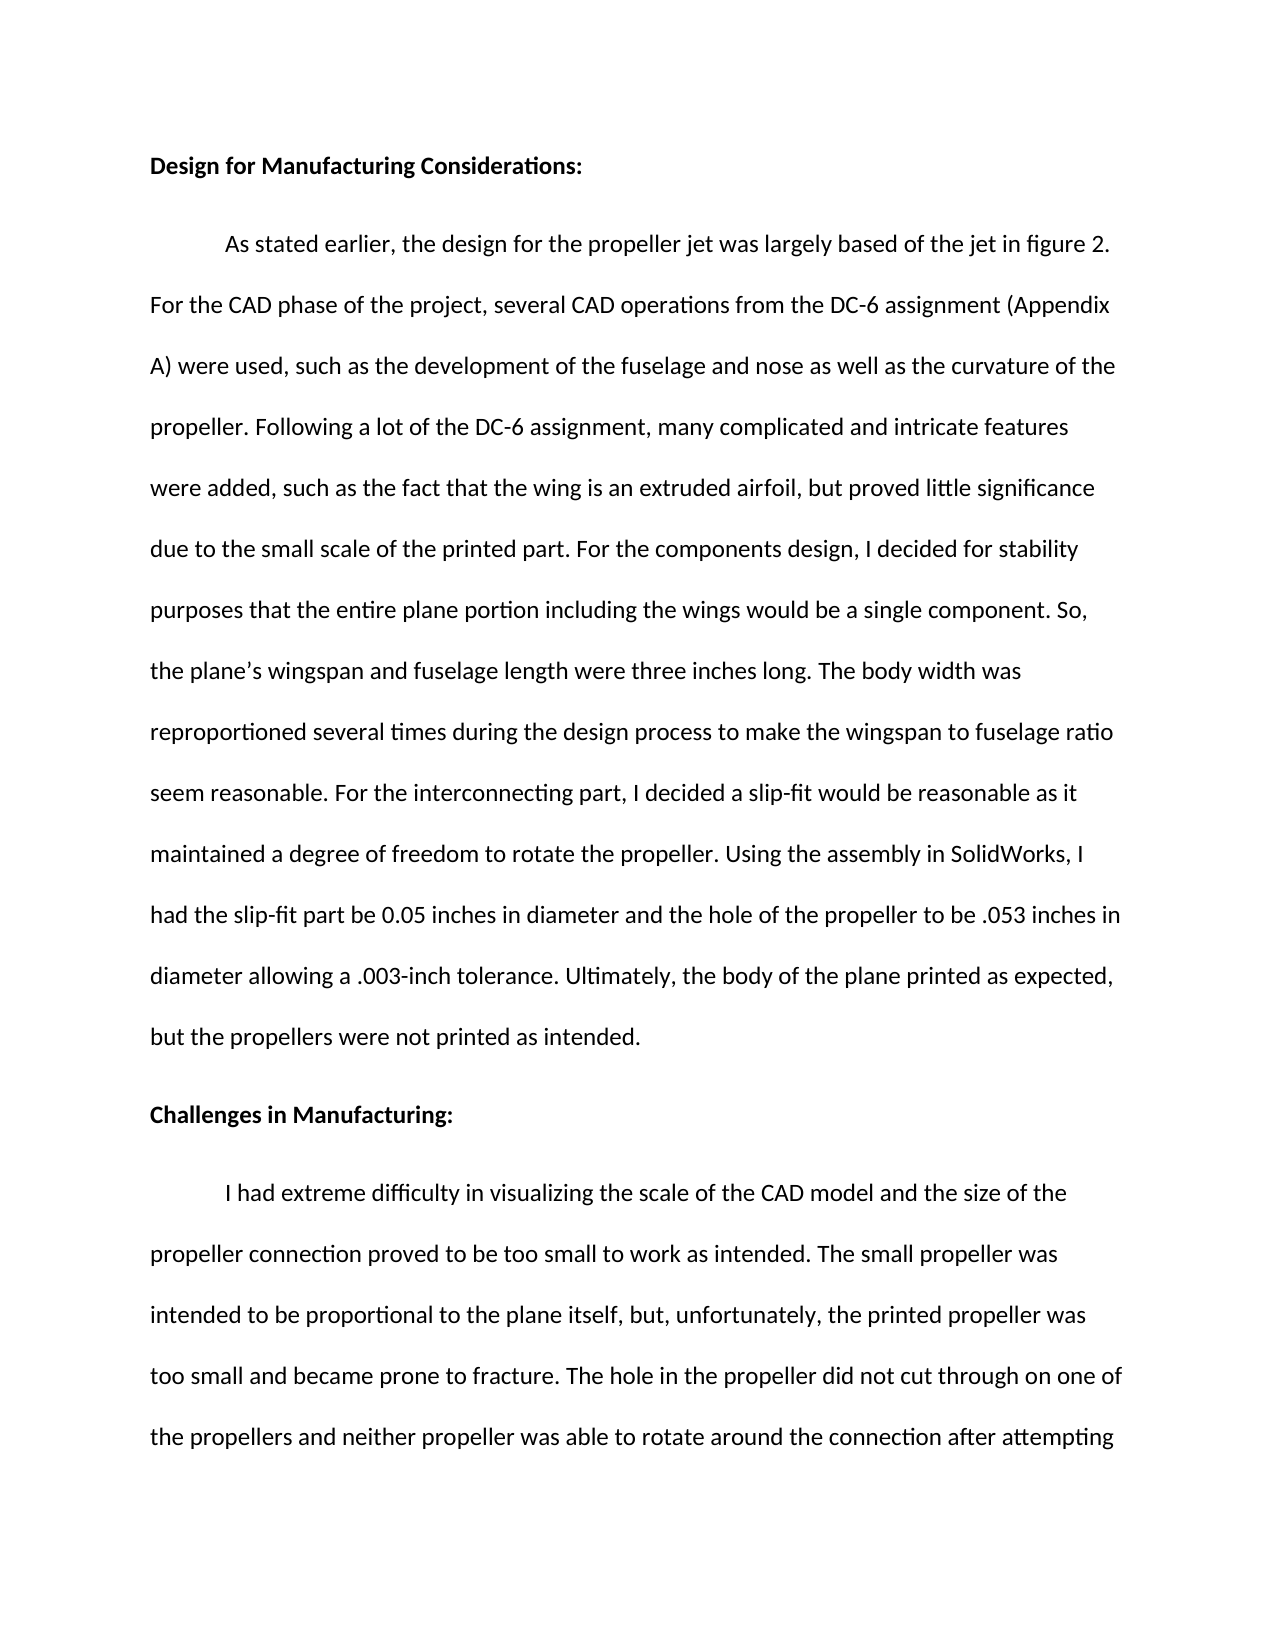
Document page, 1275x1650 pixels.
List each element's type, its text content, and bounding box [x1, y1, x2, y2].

text As stated earlier, the design for the propeller jet was largely based of the jet in figure 2. For the CAD phase of the project, several CAD operations from the DC-6 assignment (Appendix A) were used, such as the development of the fuselage and nose as well as the curvature of the propeller. Following a lot of the DC-6 assignment, many complicated and intricate features were added, such as the fact that the wing is an extruded airfoil, but proved little significance due to the small scale of the printed part. For the components design, I decided for stability purposes that the entire plane portion including the wings would be a single component. So, the plane’s wingspan and fuselage length were three inches long. The body width was reproportioned several times during the design process to make the wingspan to fuselage ratio seem reasonable. For the interconnecting part, I decided a slip-fit would be reasonable as it maintained a degree of freedom to rotate the propeller. Using the assembly in SolidWorks, I had the slip-fit part be 0.05 inches in diameter and the hole of the propeller to be .053 inches in diameter allowing a .003-inch tolerance. Ultimately, the body of the plane printed as expected, but the propellers were not printed as intended. [150, 228, 1125, 1052]
text Design for Manufacturing Considerations: [150, 150, 1125, 181]
text Challenges in Manufacturing: [150, 1099, 1125, 1129]
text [150, 1177, 1125, 1451]
